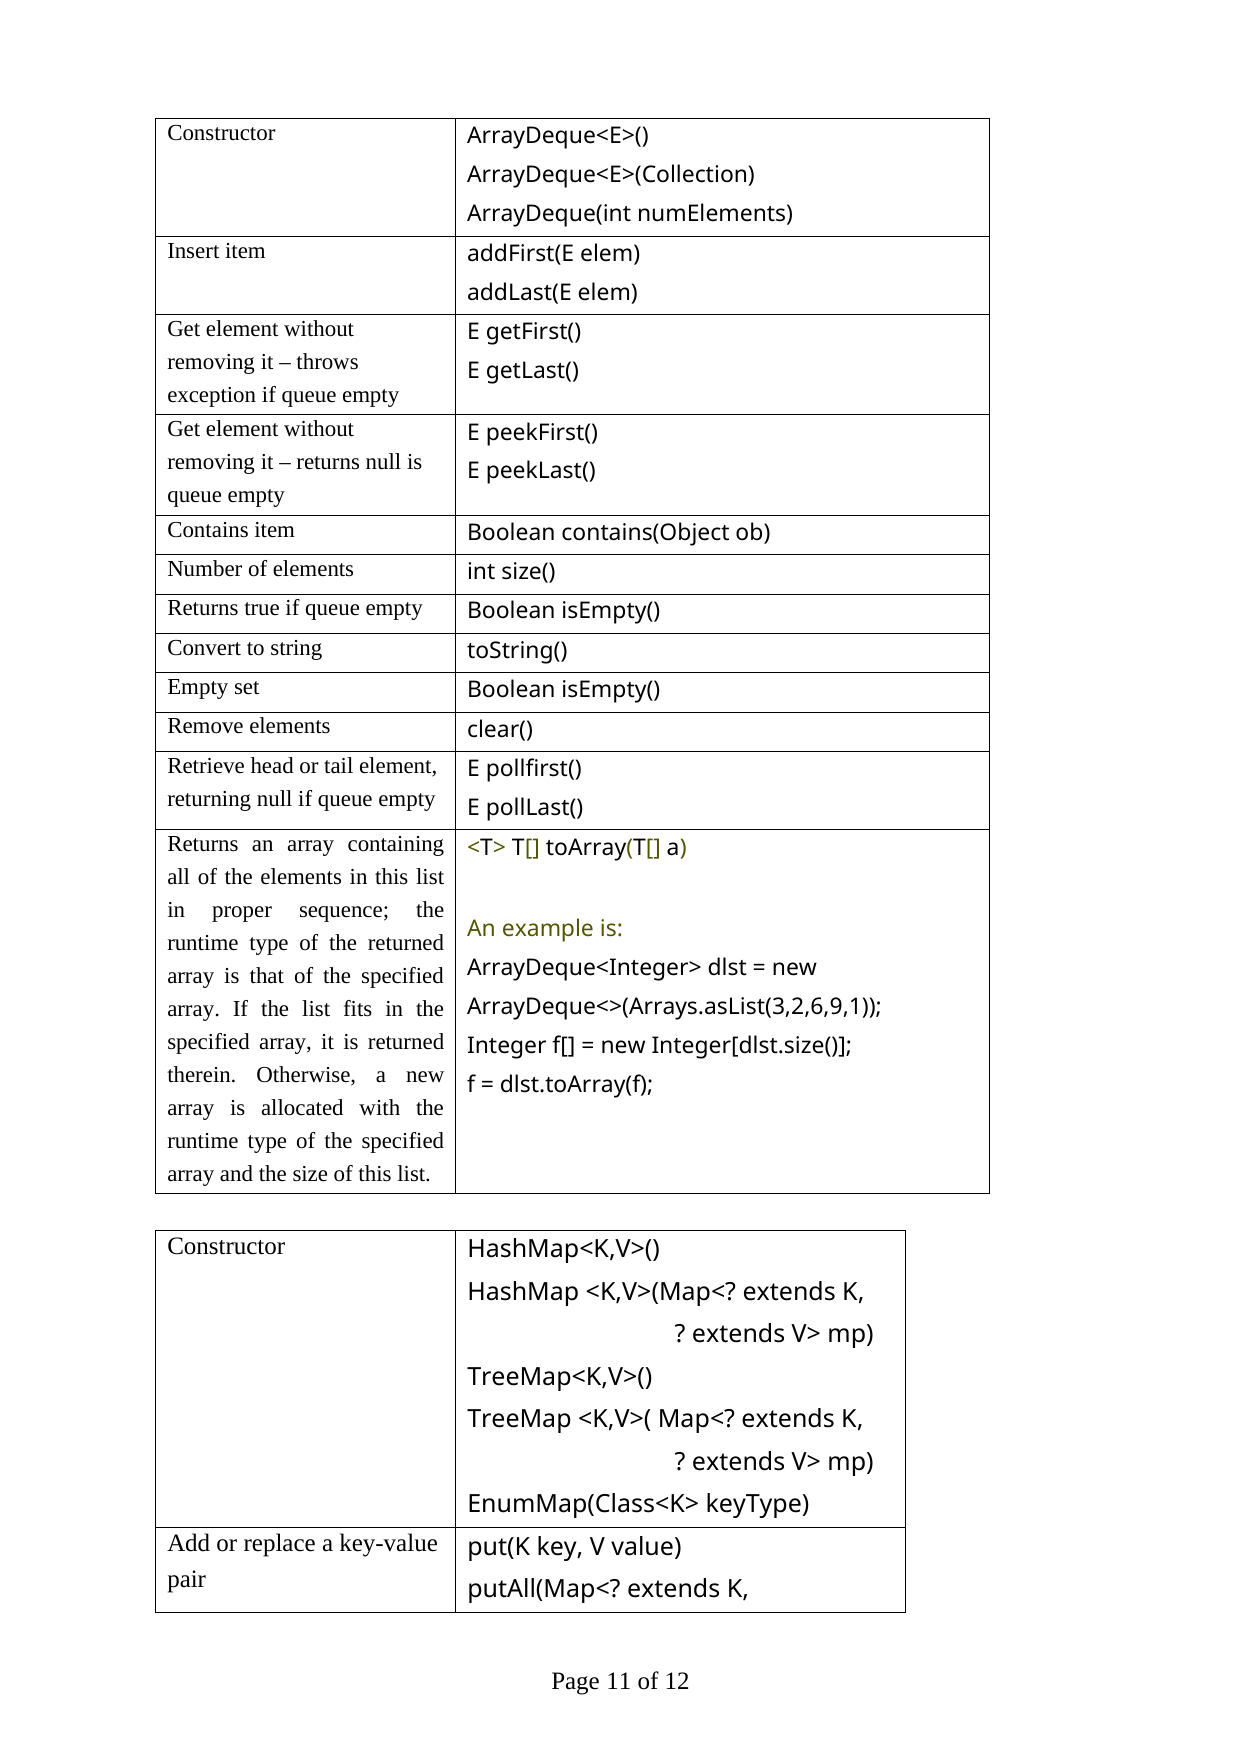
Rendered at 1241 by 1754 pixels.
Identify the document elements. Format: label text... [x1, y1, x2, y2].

table_cell Retrieve head or tail element, returning null if queue empty [156, 752, 455, 829]
table_cell Returns an array containing all of the elements in this list in proper sequence; the runtime type of the returned array is that of the specified array. If the list fits in the specified array, it is returned therein. Otherwise, a new array is allocated with the runtime type of the specified array and the size of this list. [156, 830, 455, 1193]
table_cell E peekFirst() E peekLast() [456, 415, 989, 515]
table_cell Returns true if queue empty [156, 595, 455, 633]
table_header HashMap<K,V>() HashMap <K,V>(Map<? extends K, ? extends V> mp) TreeMap<K,V>() TreeMap <K,V>( Map<? extends K, ? extends V> mp) EnumMap(Class<K> keyType) [456, 1231, 905, 1527]
table_cell Boolean isEmpty() [456, 673, 989, 712]
table_header Constructor [156, 119, 455, 236]
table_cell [456, 1528, 905, 1612]
table_header Constructor [156, 1231, 455, 1527]
table_cell Remove elements [156, 713, 455, 751]
table_cell E getFirst() E getLast() [456, 315, 989, 414]
table_cell Boolean isEmpty() [456, 595, 989, 633]
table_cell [156, 1528, 455, 1612]
table_cell int size() [456, 555, 989, 593]
table_header ArrayDeque<E>() ArrayDeque<E>(Collection) ArrayDeque(int numElements) [456, 119, 989, 236]
table_cell E pollfirst() E pollLast() [456, 752, 989, 829]
table_cell clear() [456, 713, 989, 751]
table_cell Get element without removing it – returns null is queue empty [156, 415, 455, 515]
table_cell Convert to string [156, 634, 455, 672]
table_cell toString() [456, 634, 989, 672]
table_cell Boolean contains(Object ob) [456, 516, 989, 554]
table_cell Number of elements [156, 555, 455, 593]
table_cell Contains item [156, 516, 455, 554]
table_cell Empty set [156, 673, 455, 712]
table_cell <T> T[] toArray(T[] a) An example is: ArrayDeque<Integer> dlst = new ArrayDeque<>(Arrays.asList(3,2,6,9,1)); Integer f[] = new Integer[dlst.size()]; f = dlst.toArray(f); [456, 830, 989, 1193]
table_cell Insert item [156, 237, 455, 314]
table_cell Get element without removing it – throws exception if queue empty [156, 315, 455, 414]
table_cell addFirst(E elem) addLast(E elem) [456, 237, 989, 314]
